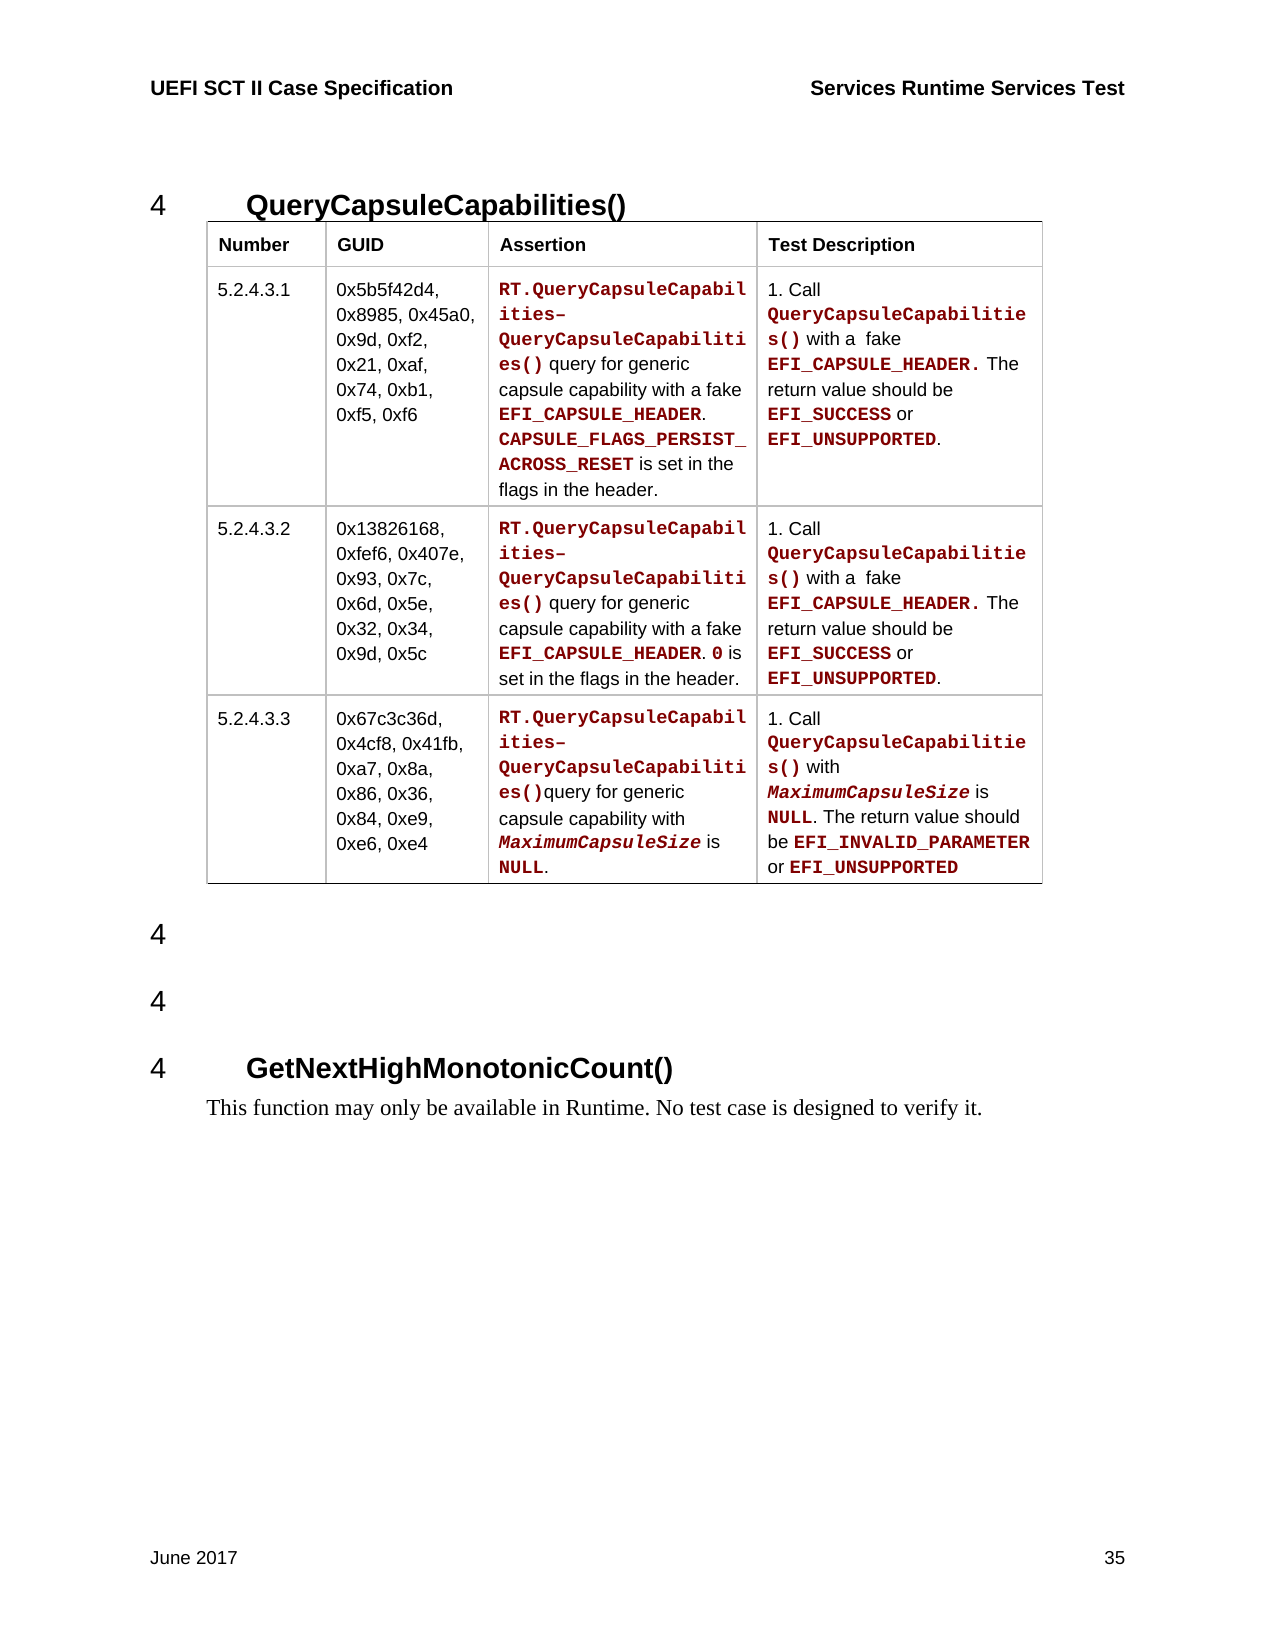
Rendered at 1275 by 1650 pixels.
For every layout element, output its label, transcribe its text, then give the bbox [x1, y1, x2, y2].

table_cell RT.QueryCapsuleCapabilities– QueryCapsuleCapabilities()query for generic capsule capability with MaximumCapsuleSize is NULL. [489, 696, 756, 883]
table_cell 5.2.4.3.1 [208, 267, 325, 505]
table_header Number [208, 222, 325, 266]
table_cell 0x5b5f42d4, 0x8985, 0x45a0, 0x9d, 0xf2, 0x21, 0xaf, 0x74, 0xb1, 0xf5, 0xf6 [327, 267, 488, 505]
table_cell 0x13826168, 0xfef6, 0x407e, 0x93, 0x7c, 0x6d, 0x5e, 0x32, 0x34, 0x9d, 0x5c [327, 507, 488, 694]
table_cell RT.QueryCapsuleCapabilities–QueryCapsuleCapabilities() query for generic capsule capability with a fake EFI_CAPSULE_HEADER. 0 is set in the flags in the header. [489, 507, 756, 694]
subtitle QueryCapsuleCapabilities() [150, 187, 1125, 221]
table_cell 5.2.4.3.2 [208, 507, 325, 694]
table_header Test Description [758, 222, 1042, 266]
table_cell 1. Call QueryCapsuleCapabilities() with MaximumCapsuleSize is NULL. The return value should be EFI_INVALID_PARAMETER or EFI_UNSUPPORTED [758, 696, 1042, 883]
table_cell 1. Call QueryCapsuleCapabilities() with a fake EFI_CAPSULE_HEADER. The return value should be EFI_SUCCESS or EFI_UNSUPPORTED. [758, 507, 1042, 694]
table_header Assertion [489, 222, 756, 266]
table_cell RT.QueryCapsuleCapabilities– QueryCapsuleCapabilities() query for generic capsule capability with a fake EFI_CAPSULE_HEADER. CAPSULE_FLAGS_PERSIST_ACROSS_RESET is set in the flags in the header. [489, 267, 756, 505]
table_header GUID [327, 222, 488, 266]
text This function may only be available in Runtime. No test case is designed to verify it. [206, 1093, 1125, 1120]
subtitle GetNextHighMonotonicCount() [150, 1051, 1125, 1085]
table_cell 1. Call QueryCapsuleCapabilities() with a fake EFI_CAPSULE_HEADER. The return value should be EFI_SUCCESS or EFI_UNSUPPORTED. [758, 267, 1042, 505]
table_cell 0x67c3c36d, 0x4cf8, 0x41fb, 0xa7, 0x8a, 0x86, 0x36, 0x84, 0xe9, 0xe6, 0xe4 [327, 696, 488, 883]
table_cell 5.2.4.3.3 [208, 696, 325, 883]
